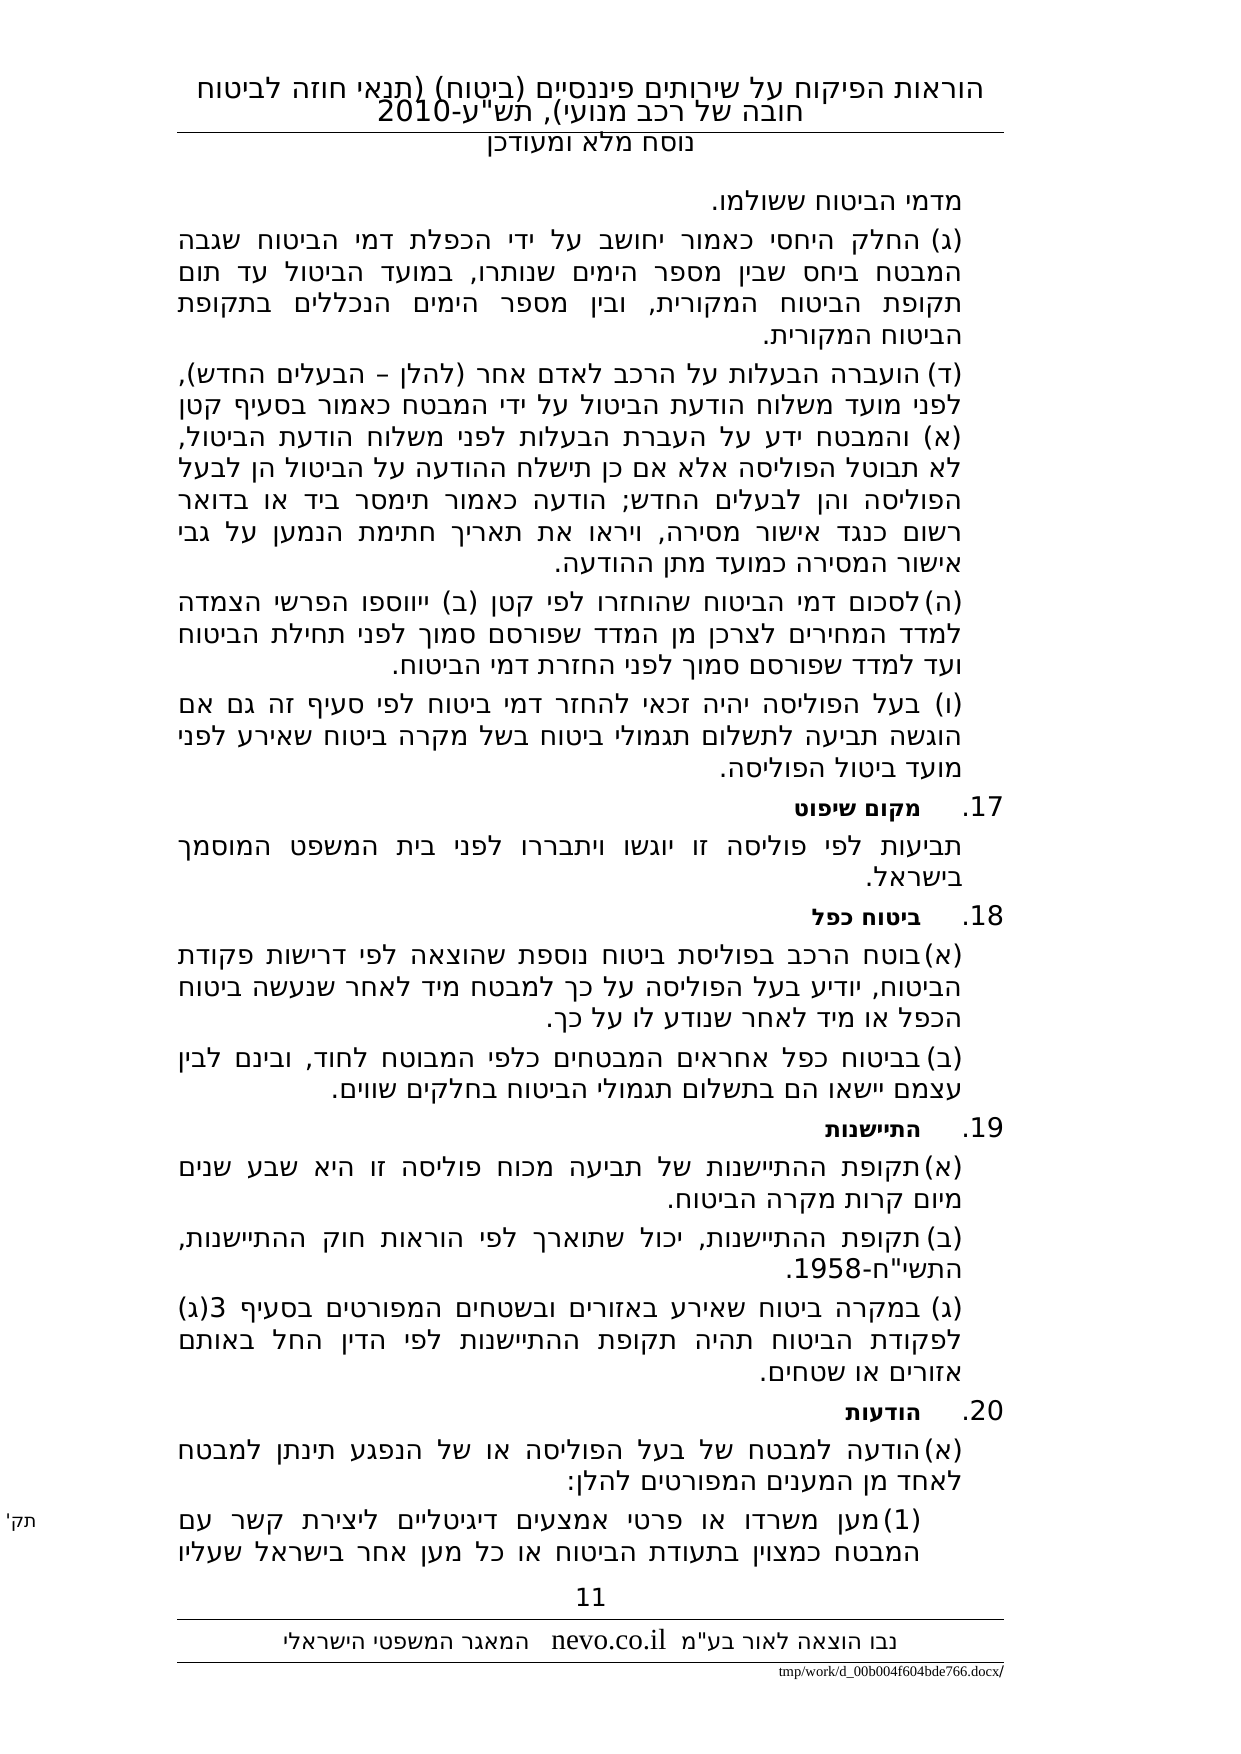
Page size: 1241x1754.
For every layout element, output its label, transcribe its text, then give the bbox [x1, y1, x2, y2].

text תביעות לפי פוליסה זו יוגשו ויתבררו לפני בית המשפט המוסמך בישראל. [177, 830, 963, 893]
text 18. ביטוח כפל [177, 901, 1004, 932]
text (ג) החלק היחסי כאמור יחושב על ידי הכפלת דמי הביטוח שגבה המבטח ביחס שבין מספר הימים שנותרו, במועד הביטול עד תום תקופת הביטוח המקורית, ובין מספר הימים הנכללים בתקופת הביטוח המקורית. [177, 224, 963, 351]
text (ב) בביטוח כפל אחראים המבטחים כלפי המבוטח לחוד, ובינם לבין עצמם יישאו הם בתשלום תגמולי הביטוח בחלקים שווים. [177, 1042, 963, 1105]
text (א) תקופת ההתיישנות של תביעה מכוח פוליסה זו היא שבע שנים מיום קרות מקרה הביטוח. [177, 1152, 963, 1215]
text (ד) הועברה הבעלות על הרכב לאדם אחר (להלן – הבעלים החדש), לפני מועד משלוח הודעת הביטול על ידי המבטח כאמור בסעיף קטן (א) והמבטח ידע על העברת הבעלות לפני משלוח הודעת הביטול, לא תבוטל הפוליסה אלא אם כן תישלח ההודעה על הביטול הן לבעל הפוליסה והן לבעלים החדש; הודעה כאמור תימסר ביד או בדואר רשום כנגד אישור מסירה, ויראו את תאריך חתימת הנמען על גבי אישור המסירה כמועד מתן ההודעה. [177, 358, 963, 579]
text (א) בוטח הרכב בפוליסת ביטוח נוספת שהוצאה לפי דרישות פקודת הביטוח, יודיע בעל הפוליסה על כך למבטח מיד לאחר שנעשה ביטוח הכפל או מיד לאחר שנודע לו על כך. [177, 940, 963, 1034]
text (ג) במקרה ביטוח שאירע באזורים ובשטחים המפורטים בסעיף 3(ג) לפקודת הביטוח תהיה תקופת ההתיישנות לפי הדין החל באותם אזורים או שטחים. [177, 1293, 963, 1387]
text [177, 185, 963, 217]
text (א) הודעה למבטח של בעל הפוליסה או של הנפגע תינתן למבטח לאחד מן המענים המפורטים להלן: [177, 1434, 963, 1497]
text 19. התיישנות [177, 1112, 1004, 1144]
text (ה) לסכום דמי הביטוח שהוחזרו לפי קטן (ב) ייווספו הפרשי הצמדה למדד המחירים לצרכן מן המדד שפורסם סמוך לפני תחילת הביטוח ועד למדד שפורסם סמוך לפני החזרת דמי הביטוח. [177, 587, 963, 681]
text 20. הודעות [177, 1395, 1004, 1427]
text 17. מקום שיפוט [177, 791, 1004, 822]
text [177, 1505, 921, 1568]
text (ב) תקופת ההתיישנות, יכול שתוארך לפי הוראות חוק ההתיישנות, התשי"ח-1958. [177, 1222, 963, 1285]
text (ו) בעל הפוליסה יהיה זכאי להחזר דמי ביטוח לפי סעיף זה גם אם הוגשה תביעה לתשלום תגמולי ביטוח בשל מקרה ביטוח שאירע לפני מועד ביטול הפוליסה. [177, 689, 963, 783]
